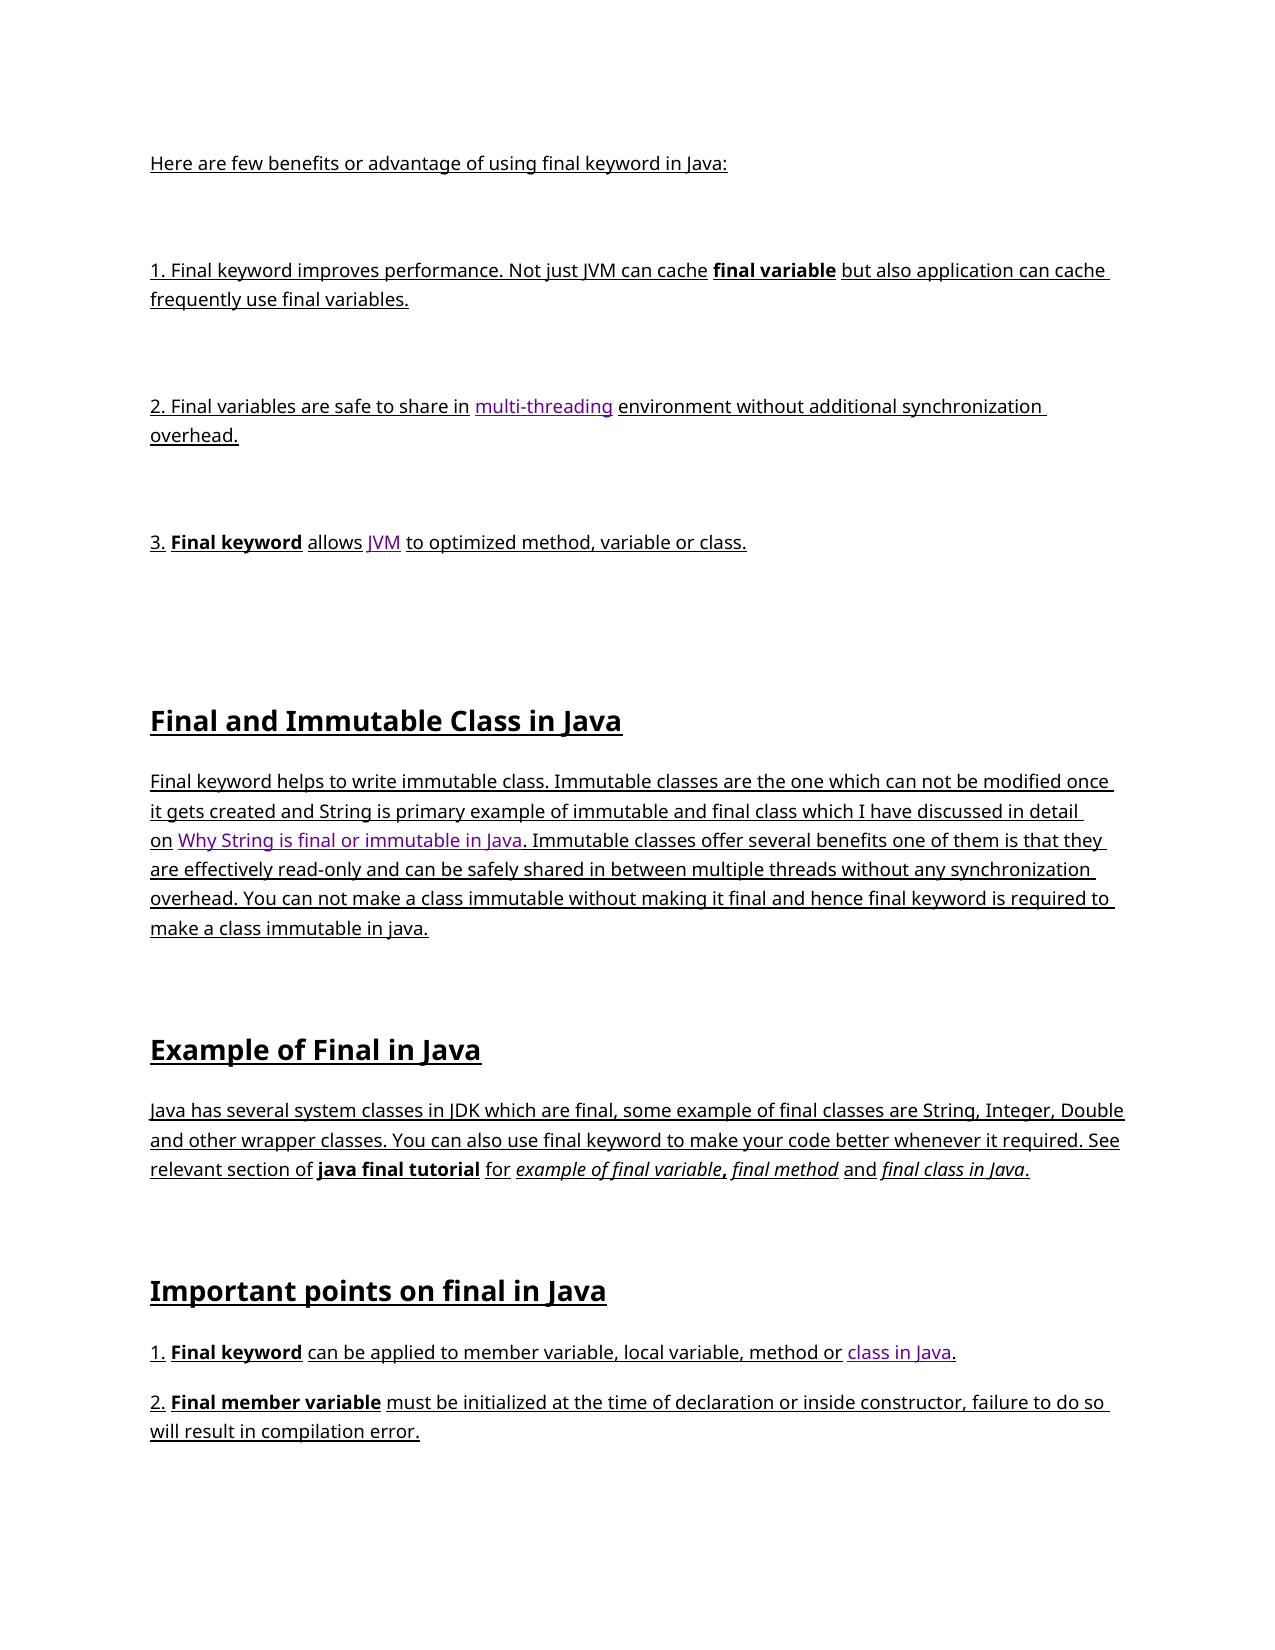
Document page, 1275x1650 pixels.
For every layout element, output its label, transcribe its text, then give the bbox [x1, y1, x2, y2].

text Here are few benefits or advantage of using final keyword in Java: [150, 150, 1125, 176]
text Final keyword helps to write immutable class. Immutable classes are the one which can not be modified once it gets created and String is primary example of immutable and final class which I have discussed in detail on Why String is final or immutable in Java. Immutable classes offer several benefits one of them is that they are effectively read-only and can be safely shared in between multiple threads without any synchronization overhead. You can not make a class immutable without making it final and hence final keyword is required to make a class immutable in java. [150, 769, 1125, 941]
text 3. Final keyword allows JVM to optimized method, variable or class. [150, 529, 1125, 555]
text Java has several system classes in JDK which are final, some example of final classes are String, Integer, Double and other wrapper classes. You can also use final keyword to make your code better whenever it required. See relevant section of java final tutorial for example of final variable, final method and final class in Java. [150, 1098, 1125, 1119]
text Java has several system classes in JDK which are final, some example of final classes are String, Integer, Double and other wrapper classes. You can also use final keyword to make your code better whenever it required. See relevant section of java final tutorial for example of final variable, final method and final class in Java. [150, 1121, 1125, 1182]
text 1. Final keyword improves performance. Not just JVM can cache final variable but also application can cache frequently use final variables. [150, 257, 1125, 312]
subtitle Final and Immutable Class in Java [150, 701, 1125, 739]
text 2. Final variables are safe to share in multi-threading environment without additional synchronization overhead. [150, 393, 1125, 448]
text 1. Final keyword can be applied to member variable, local variable, method or class in Java. [150, 1339, 1125, 1364]
subtitle Important points on final in Java [150, 1271, 1125, 1310]
subtitle Example of Final in Java [150, 1030, 1125, 1068]
text 2. Final member variable must be initialized at the time of declaration or inside constructor, failure to do so will result in compilation error. [150, 1389, 1125, 1444]
